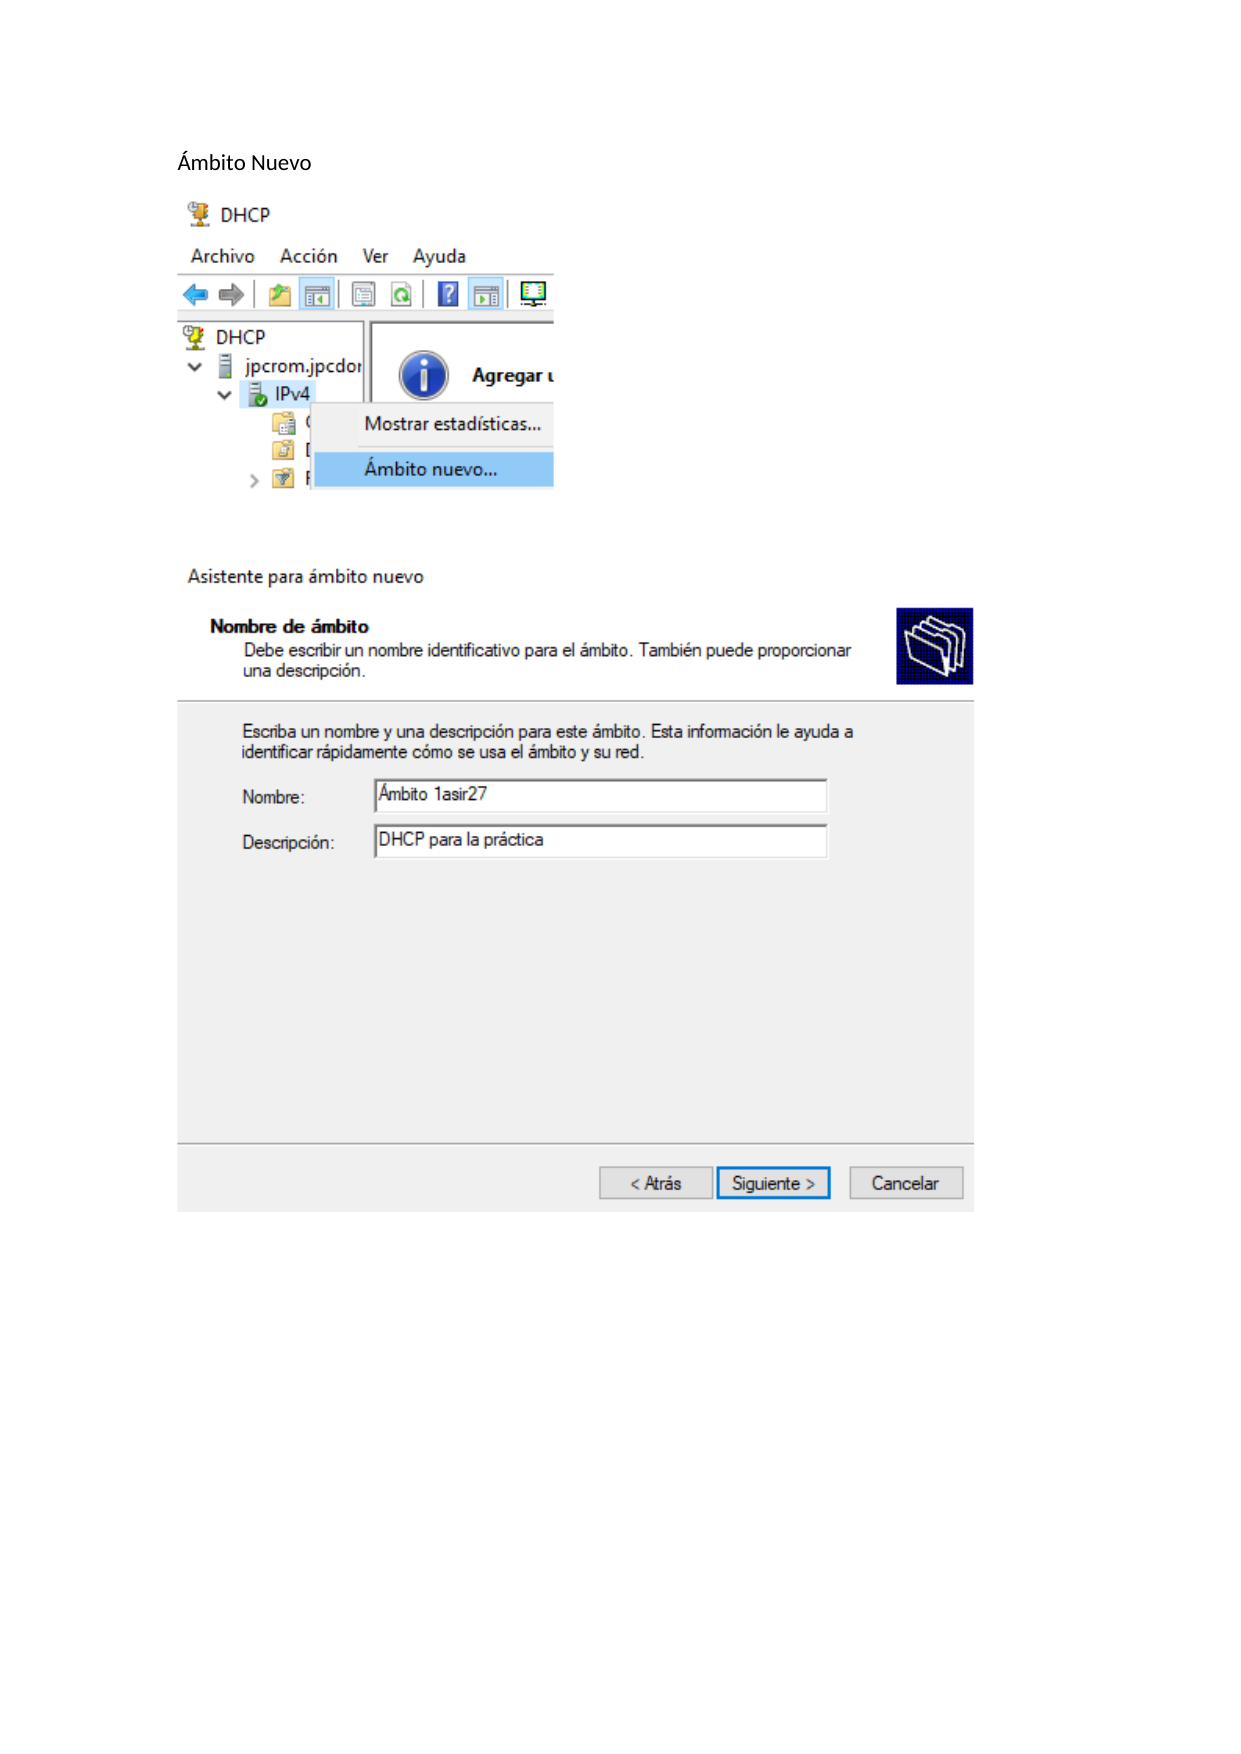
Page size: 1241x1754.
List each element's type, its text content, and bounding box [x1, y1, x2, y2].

text Ámbito Nuevo [177, 148, 1063, 176]
picture [177, 194, 554, 490]
picture [177, 555, 975, 1212]
